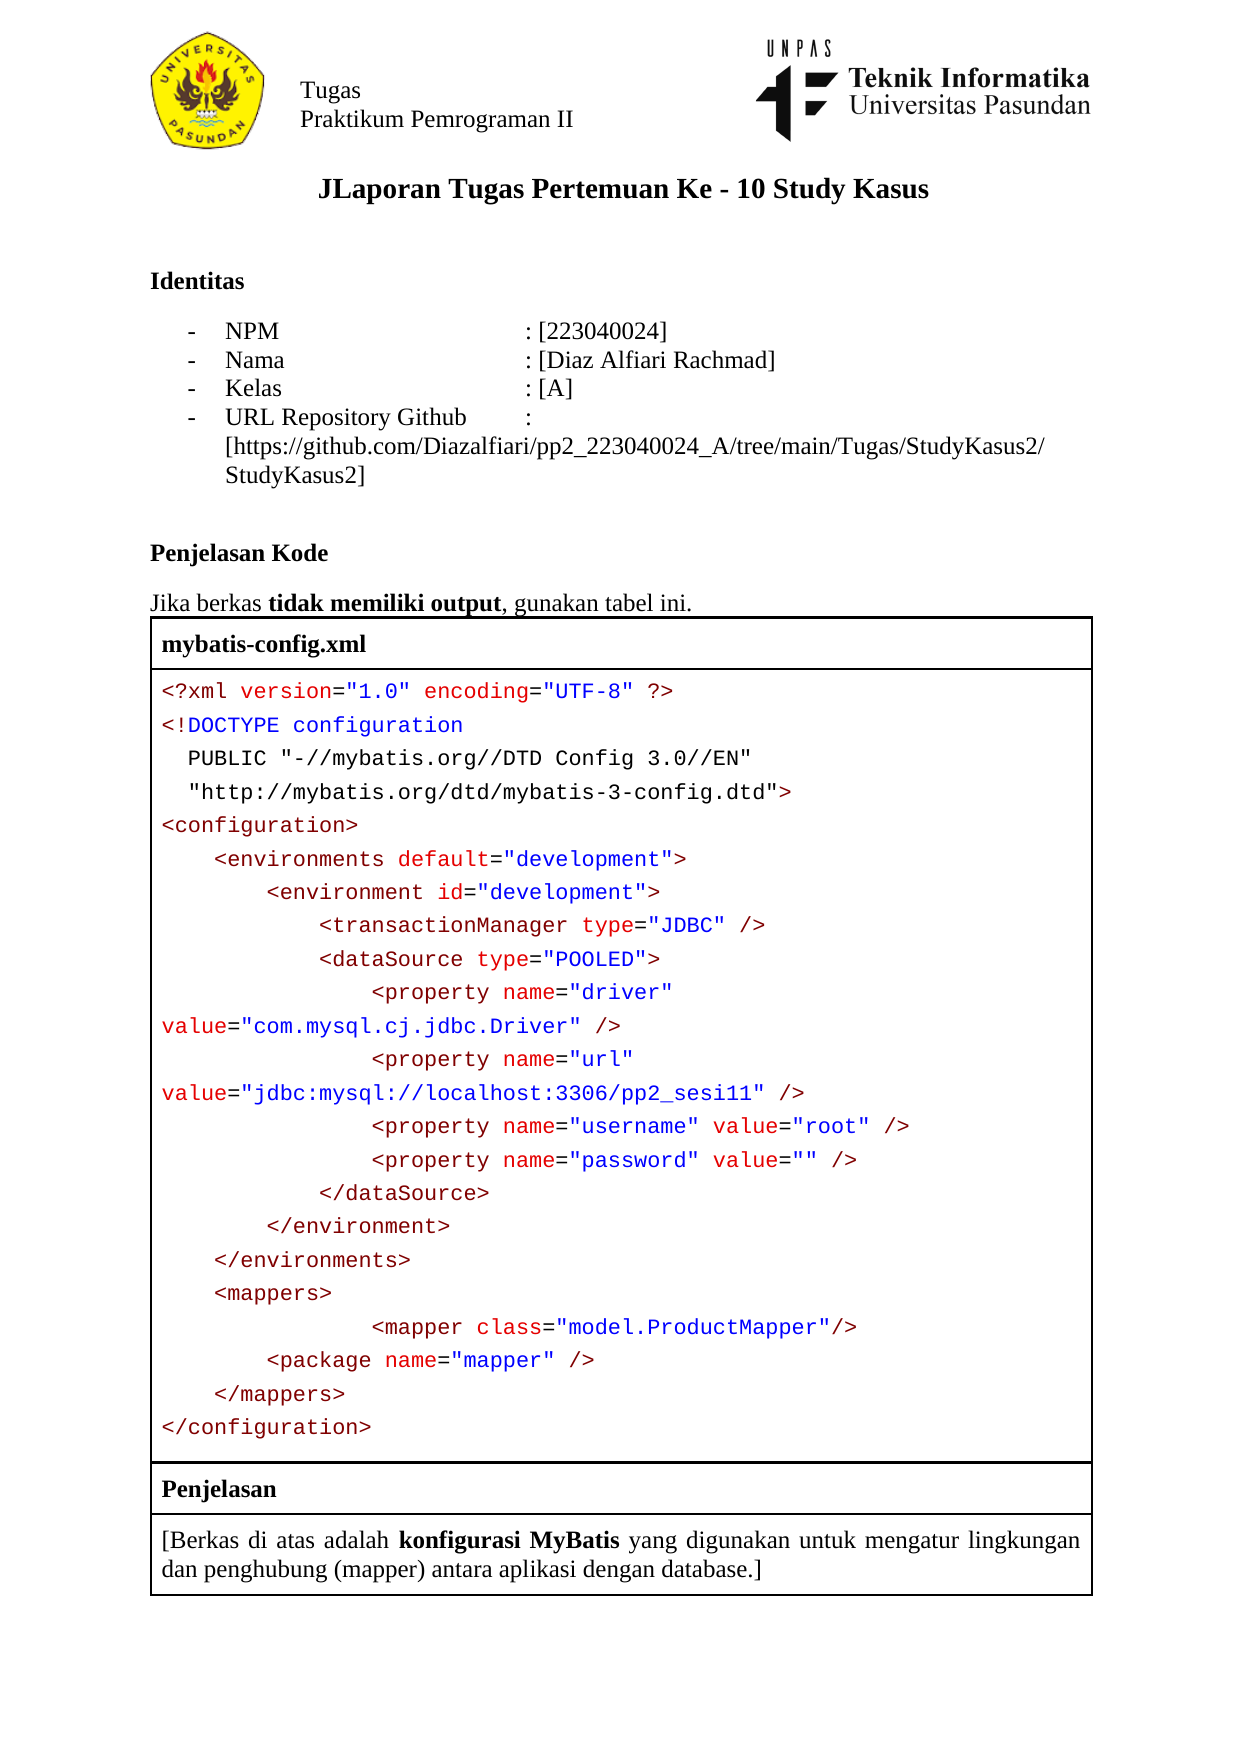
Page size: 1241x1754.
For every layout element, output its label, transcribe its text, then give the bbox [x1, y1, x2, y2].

picture [755, 39, 1091, 143]
picture [150, 31, 266, 150]
list NPM : [223040024] [187, 316, 1090, 345]
subtitle Identitas [150, 266, 1090, 295]
subtitle JLaporan Tugas Pertemuan Ke - 10 Study Kasus [157, 171, 1090, 204]
text Jika berkas tidak memiliki output, gunakan tabel ini. [150, 588, 1090, 616]
list Kelas : [A] [187, 373, 1090, 402]
list Nama : [Diaz Alfiari Rachmad] [187, 345, 1090, 373]
table_cell [Berkas di atas adalah konfigurasi MyBatis yang digunakan untuk mengatur lingkungan dan penghubung (mapper) antara aplikasi dengan database.] [152, 1515, 1091, 1593]
list URL Repository Github : [https://github.com/Diazalfiari/pp2_223040024_A/tree/main/Tugas/StudyKasus2/StudyKasus2] [187, 402, 1090, 488]
table_header mybatis-config.xml [152, 619, 1091, 668]
subtitle Penjelasan Kode [150, 538, 1090, 567]
table_cell <?xml version="1.0" encoding="UTF-8" ?> <!DOCTYPE configuration PUBLIC "-//mybatis.org//DTD Config 3.0//EN" "http://mybatis.org/dtd/mybatis-3-config.dtd"> <configuration> <environments default="development"> <environment id="development"> <transactionManager type="JDBC" /> <dataSource type="POOLED"> <property name="driver" value="com.mysql.cj.jdbc.Driver" /> <property name="url" value="jdbc:mysql://localhost:3306/pp2_sesi11" /> <property name="username" value="root" /> <property name="password" value="" /> </dataSource> </environment> </environments> <mappers> <mapper class="model.ProductMapper"/> <package name="mapper" /> </mappers> </configuration> [152, 670, 1091, 1461]
table_cell Penjelasan [152, 1464, 1091, 1513]
